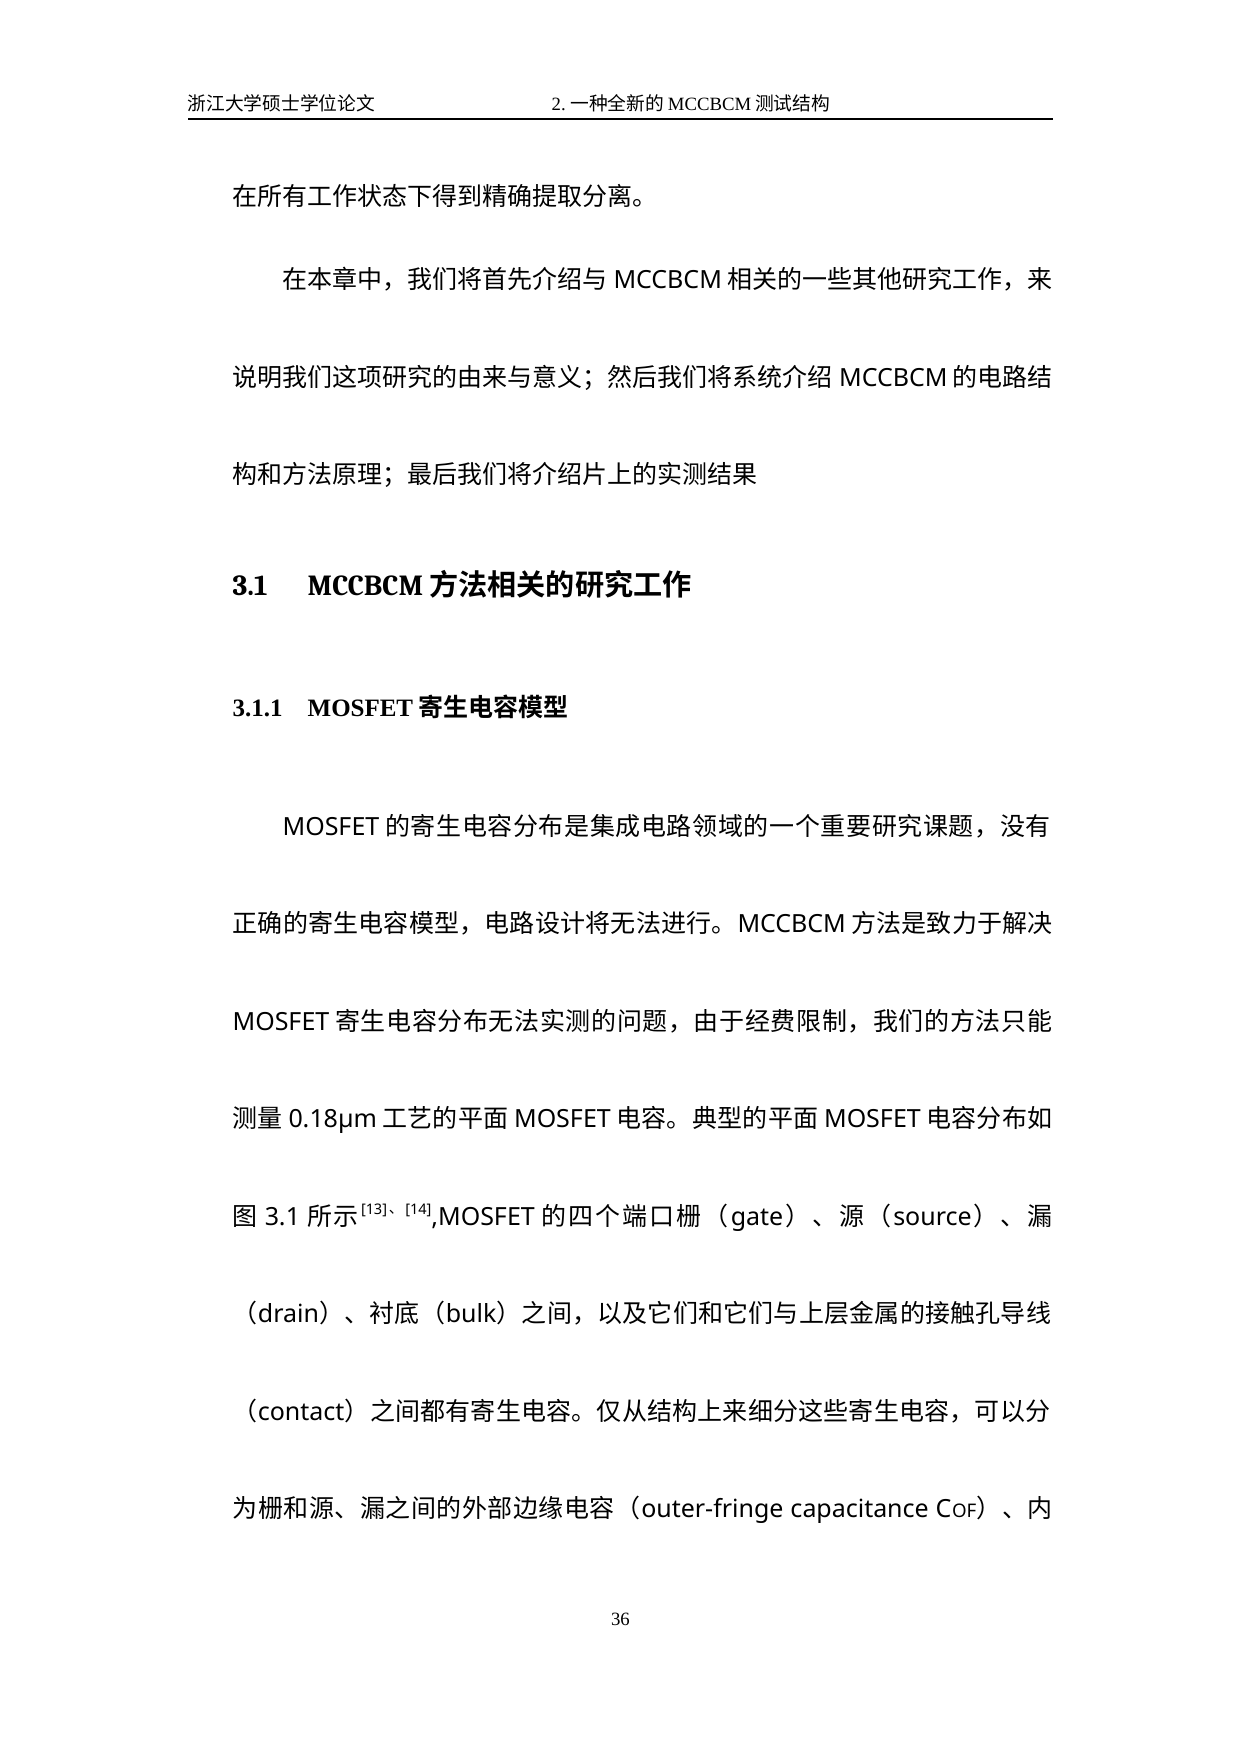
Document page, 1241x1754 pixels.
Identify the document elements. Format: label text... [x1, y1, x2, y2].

text 在本章中，我们将首先介绍与MCCBCM相关的一些其他研究工作，来说明我们这项研究的由来与意义；然后我们将系统介绍MCCBCM的电路结构和方法原理；最后我们将介绍片上的实测结果 [232, 245, 1053, 505]
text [232, 162, 1053, 227]
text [232, 792, 1053, 1539]
subtitle MCCBCM方法相关的研究工作 [232, 550, 1053, 615]
subtitle MOSFET寄生电容模型 [232, 673, 1053, 738]
